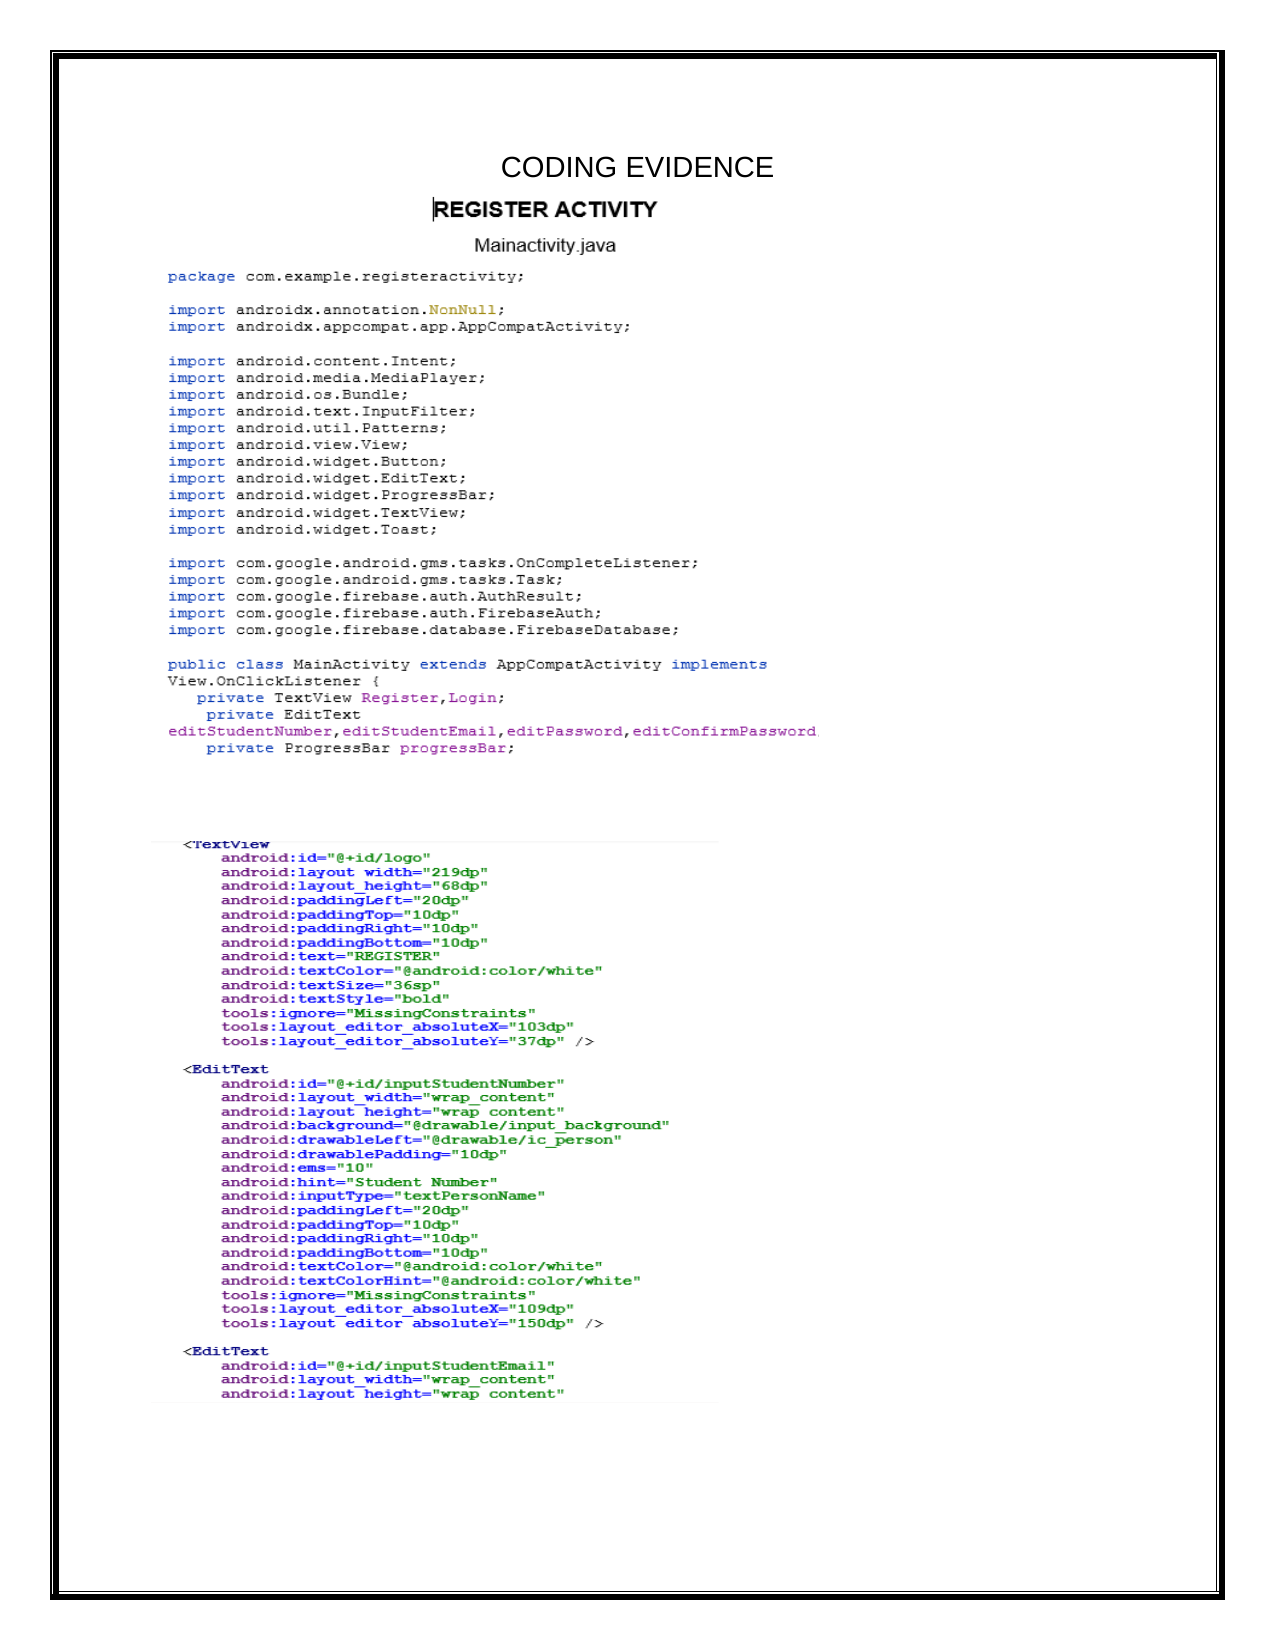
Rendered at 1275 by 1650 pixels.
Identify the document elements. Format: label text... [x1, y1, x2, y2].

picture [150, 841, 718, 1401]
text CODING EVIDENCE [150, 150, 1125, 183]
picture [150, 188, 818, 757]
